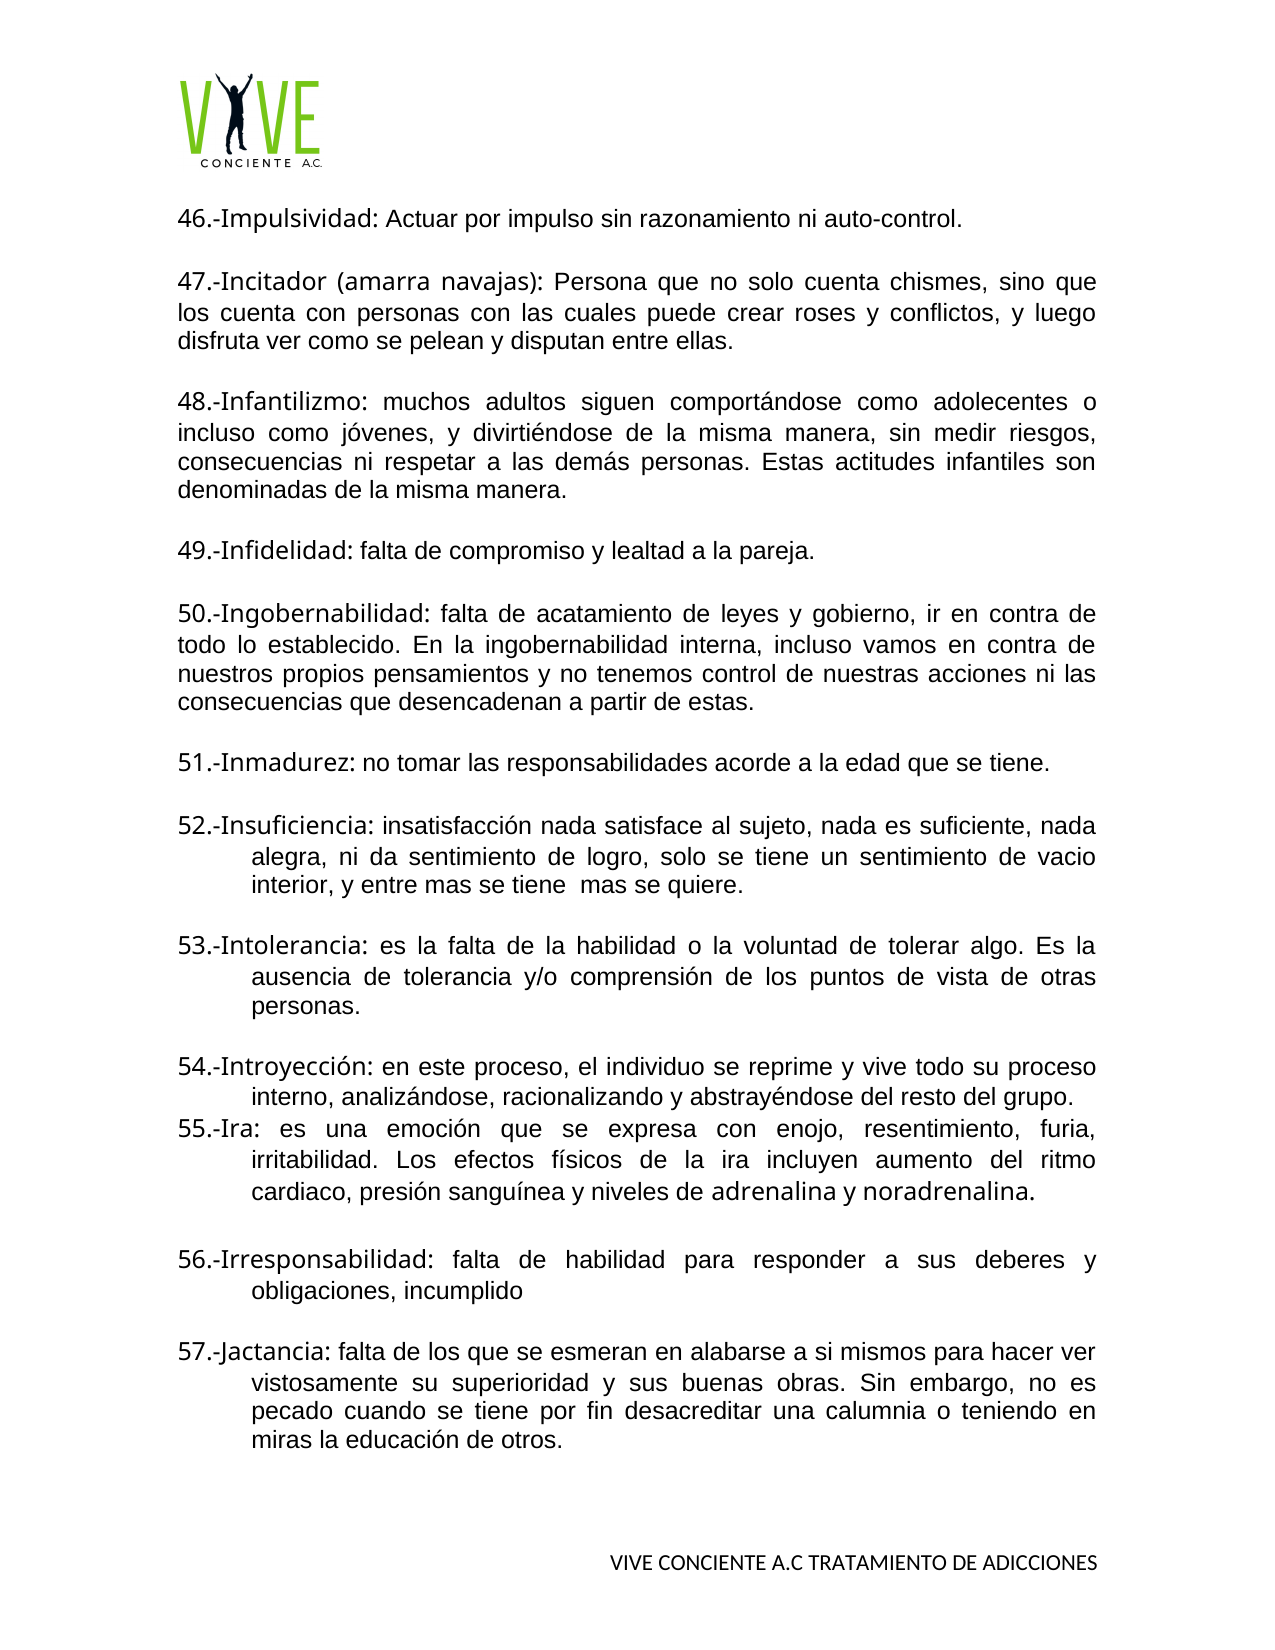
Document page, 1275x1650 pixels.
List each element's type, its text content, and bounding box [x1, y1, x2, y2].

text 55.-Ira: es una emoción que se expresa con enojo, resentimiento, furia, irritabilidad. Los efectos físicos de la ira incluyen aumento del ritmo cardiaco, presión sanguínea y niveles de adrenalina y noradrenalina. [177, 1111, 1098, 1208]
text 52.-Insuficiencia: insatisfacción nada satisface al sujeto, nada es suficiente, nada alegra, ni da sentimiento de logro, solo se tiene un sentimiento de vacio interior, y entre mas se tiene mas se quiere. [177, 808, 1098, 899]
text 46.-Impulsividad: Actuar por impulso sin razonamiento ni auto-control. [177, 201, 1098, 235]
text 51.-Inmadurez: no tomar las responsabilidades acorde a la edad que se tiene. [177, 745, 1098, 779]
text 53.-Intolerancia: es la falta de la habilidad o la voluntad de tolerar algo. Es la ausencia de tolerancia y/o comprensión de los puntos de vista de otras personas. [177, 928, 1098, 1019]
text 54.-Introyección: en este proceso, el individuo se reprime y vive todo su proceso interno, analizándose, racionalizando y abstrayéndose del resto del grupo. [177, 1048, 1098, 1111]
text 48.-Infantilizmo: muchos adultos siguen comportándose como adolecentes o incluso como jóvenes, y divirtiéndose de la misma manera, sin medir riesgos, consecuencias ni respetar a las demás personas. Estas actitudes infantiles son denominadas de la misma manera. [177, 384, 1098, 504]
text 57.-Jactancia: falta de los que se esmeran en alabarse a si mismos para hacer ver vistosamente su superioridad y sus buenas obras. Sin embargo, no es pecado cuando se tiene por fin desacreditar una calumnia o teniendo en miras la educación de otros. [177, 1333, 1098, 1454]
text 49.-Infidelidad: falta de compromiso y lealtad a la pareja. [177, 533, 1098, 567]
text 56.-Irresponsabilidad: falta de habilidad para responder a sus deberes y obligaciones, incumplido [177, 1242, 1098, 1305]
text 50.-Ingobernabilidad: falta de acatamiento de leyes y gobierno, ir en contra de todo lo establecido. En la ingobernabilidad interna, incluso vamos en contra de nuestros propios pensamientos y no tenemos control de nuestras acciones ni las consecuencias que desencadenan a partir de estas. [177, 596, 1098, 716]
picture [177, 73, 324, 172]
text 47.-Incitador (amarra navajas): Persona que no solo cuenta chismes, sino que los cuenta con personas con las cuales puede crear roses y conflictos, y luego disfruta ver como se pelean y disputan entre ellas. [177, 263, 1098, 355]
